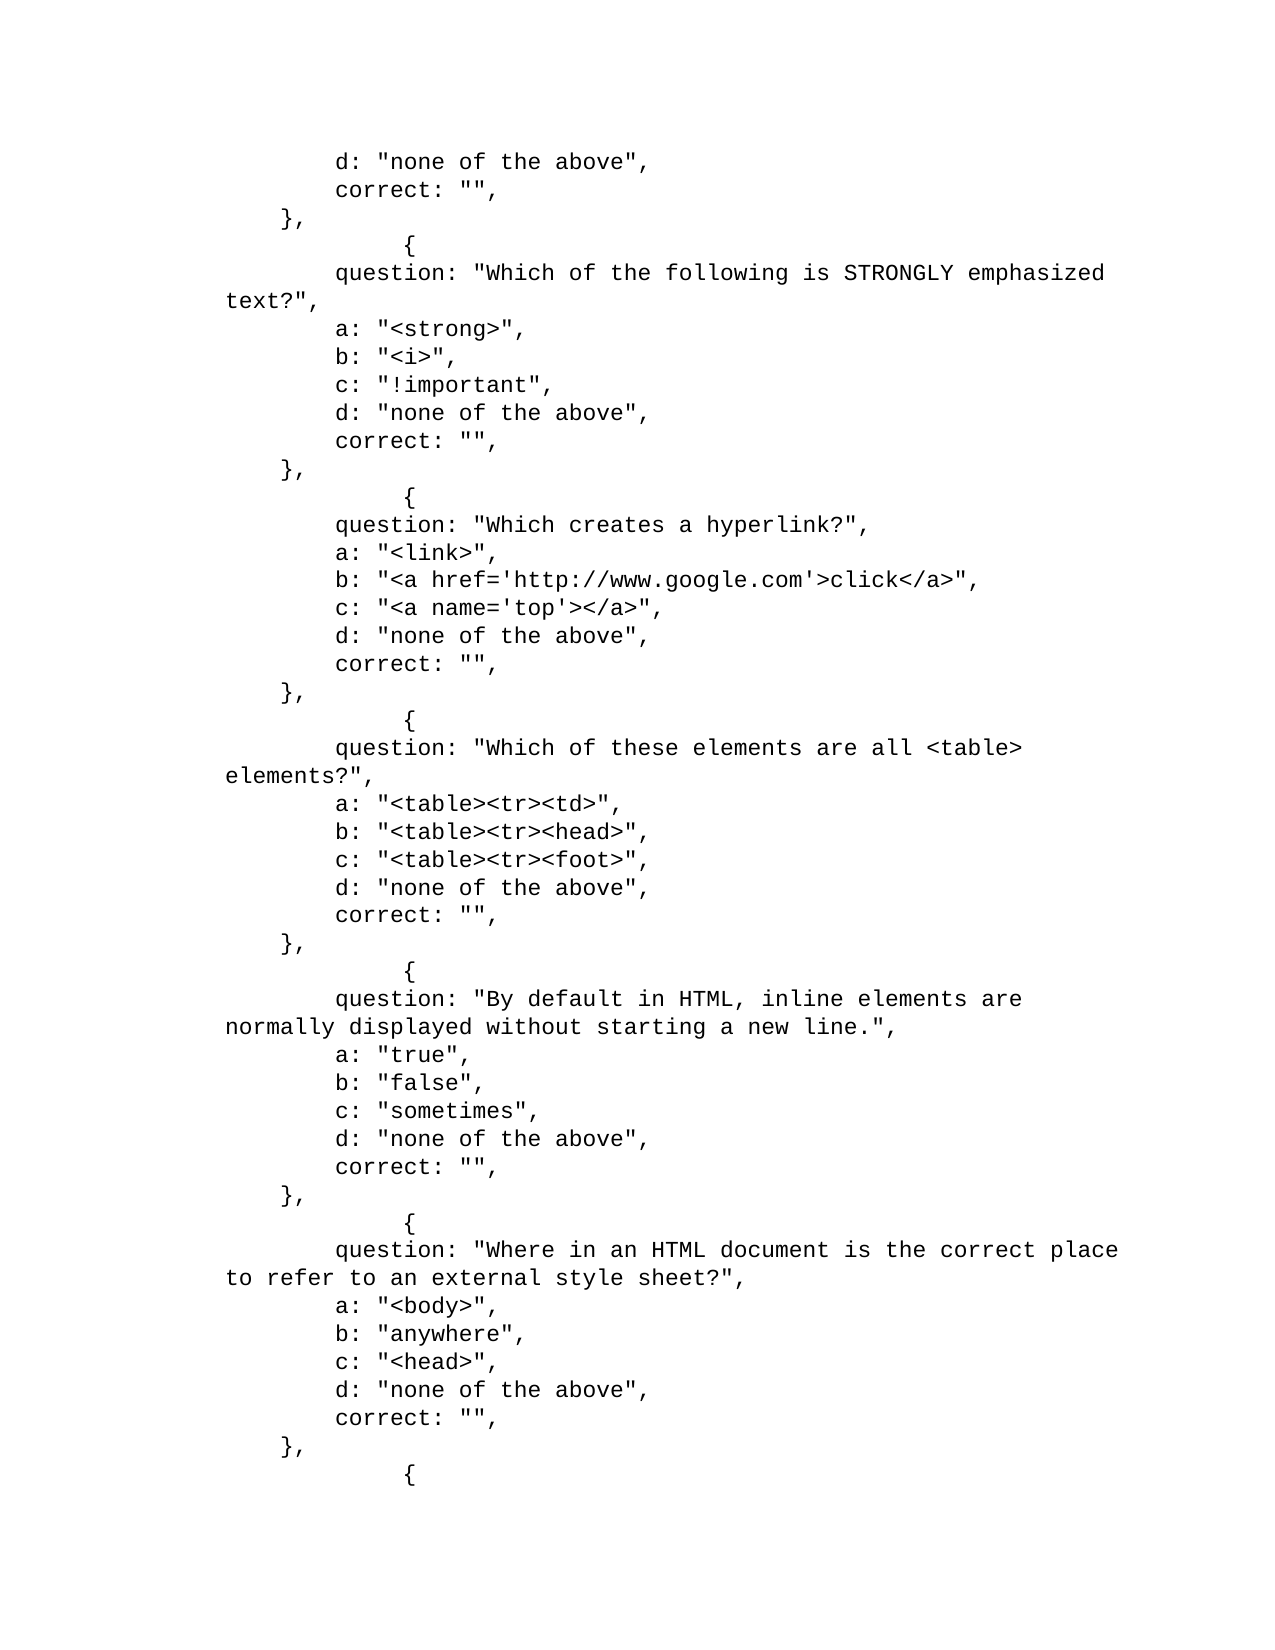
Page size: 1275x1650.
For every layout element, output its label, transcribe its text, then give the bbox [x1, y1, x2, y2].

list correct: "", [225, 429, 1125, 455]
list d: "none of the above", [225, 150, 1125, 176]
list question: "Where in an HTML document is the correct place to refer to an external style sheet?", [225, 1239, 1125, 1293]
list a: "<strong>", [225, 317, 1125, 343]
list b: "<i>", [225, 345, 1125, 371]
list correct: "", [225, 652, 1125, 678]
list }, [225, 457, 1125, 483]
list question: "Which creates a hyperlink?", [225, 513, 1125, 539]
list { [225, 485, 1125, 511]
list }, [225, 1183, 1125, 1209]
list { [225, 708, 1125, 734]
list a: "<link>", [225, 541, 1125, 567]
list c: "<head>", [225, 1350, 1125, 1376]
list b: "anywhere", [225, 1322, 1125, 1348]
list c: "sometimes", [225, 1099, 1125, 1125]
list { [225, 1211, 1125, 1237]
list a: "true", [225, 1043, 1125, 1069]
list a: "<table><tr><td>", [225, 792, 1125, 818]
list d: "none of the above", [225, 624, 1125, 651]
list d: "none of the above", [225, 1127, 1125, 1153]
list }, [225, 680, 1125, 706]
list question: "Which of the following is STRONGLY emphasized text?", [225, 262, 1125, 316]
list c: "<a name='top'></a>", [225, 597, 1125, 623]
list }, [225, 932, 1125, 958]
list b: "<table><tr><head>", [225, 820, 1125, 846]
list }, [225, 206, 1125, 232]
list d: "none of the above", [225, 876, 1125, 902]
list d: "none of the above", [225, 1378, 1125, 1404]
list correct: "", [225, 1155, 1125, 1181]
list question: "Which of these elements are all <table> elements?", [225, 736, 1125, 790]
list { [225, 1462, 1125, 1488]
list a: "<body>", [225, 1294, 1125, 1321]
list { [225, 234, 1125, 260]
list correct: "", [225, 904, 1125, 930]
list b: "false", [225, 1071, 1125, 1097]
list c: "!important", [225, 373, 1125, 399]
list }, [225, 1434, 1125, 1460]
list correct: "", [225, 178, 1125, 204]
list question: "By default in HTML, inline elements are normally displayed without starting a new line.", [225, 987, 1125, 1041]
list { [225, 959, 1125, 986]
list d: "none of the above", [225, 401, 1125, 427]
list b: "<a href='http://www.google.com'>click</a>", [225, 569, 1125, 595]
list c: "<table><tr><foot>", [225, 848, 1125, 874]
list correct: "", [225, 1406, 1125, 1432]
